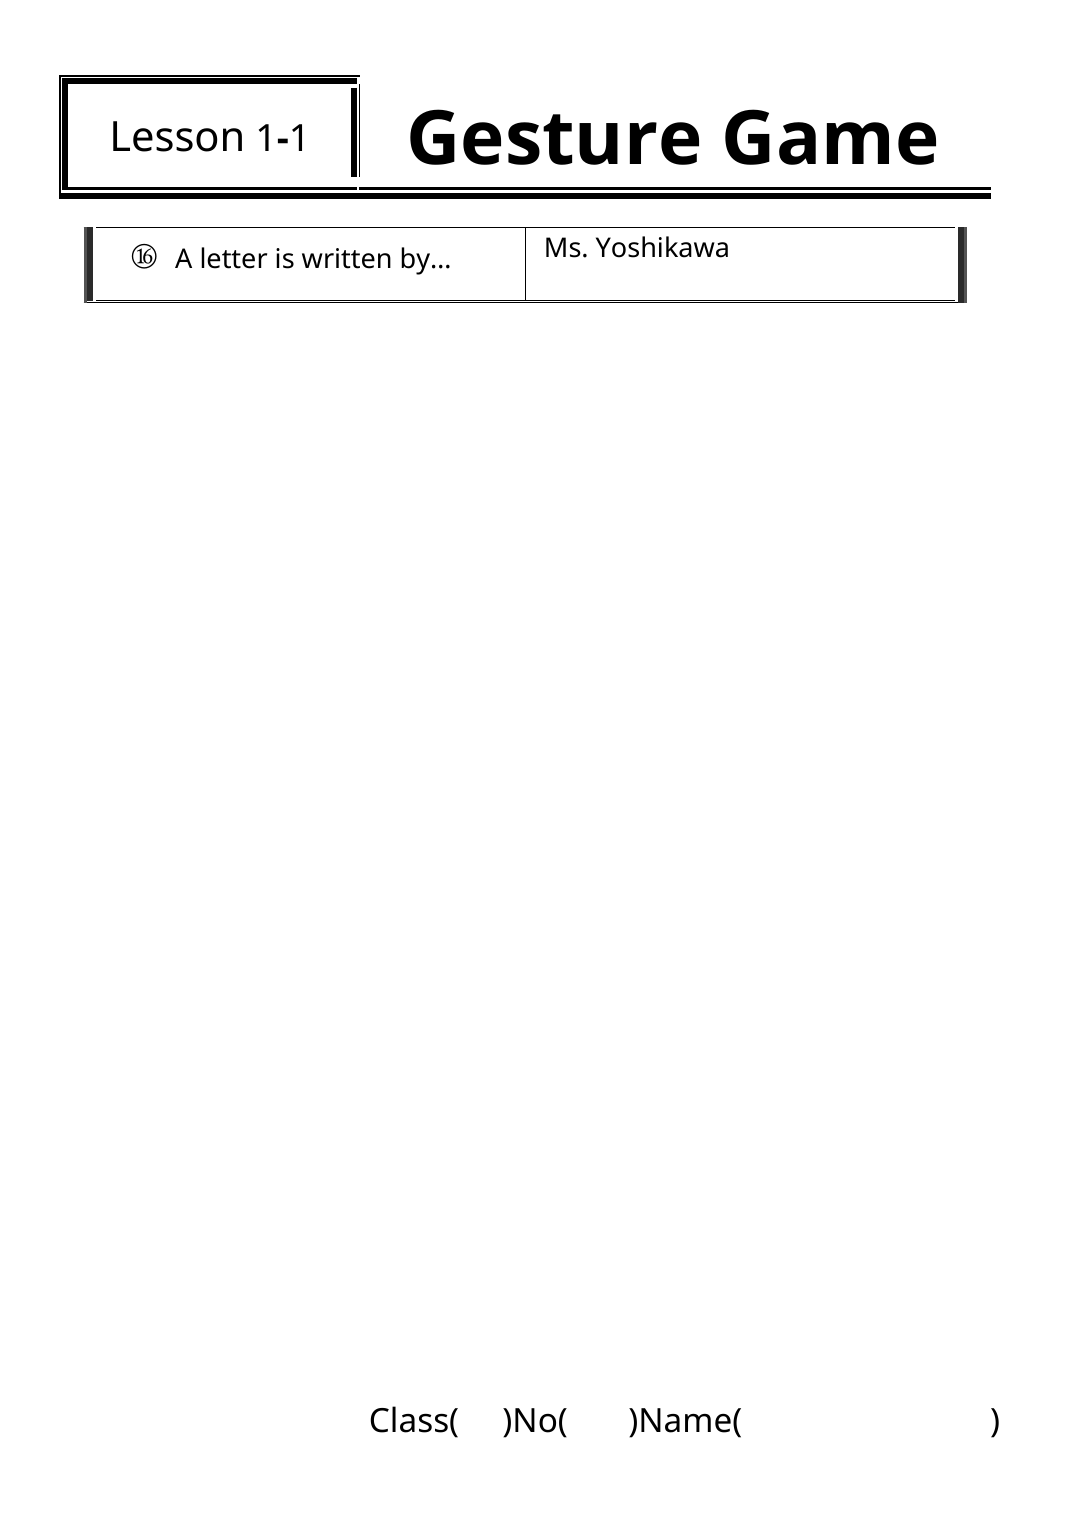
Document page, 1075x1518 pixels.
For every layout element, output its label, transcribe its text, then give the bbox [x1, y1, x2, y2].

table_cell Ms. Yoshikawa [526, 228, 955, 300]
table_cell A letter is written by… [96, 228, 525, 300]
